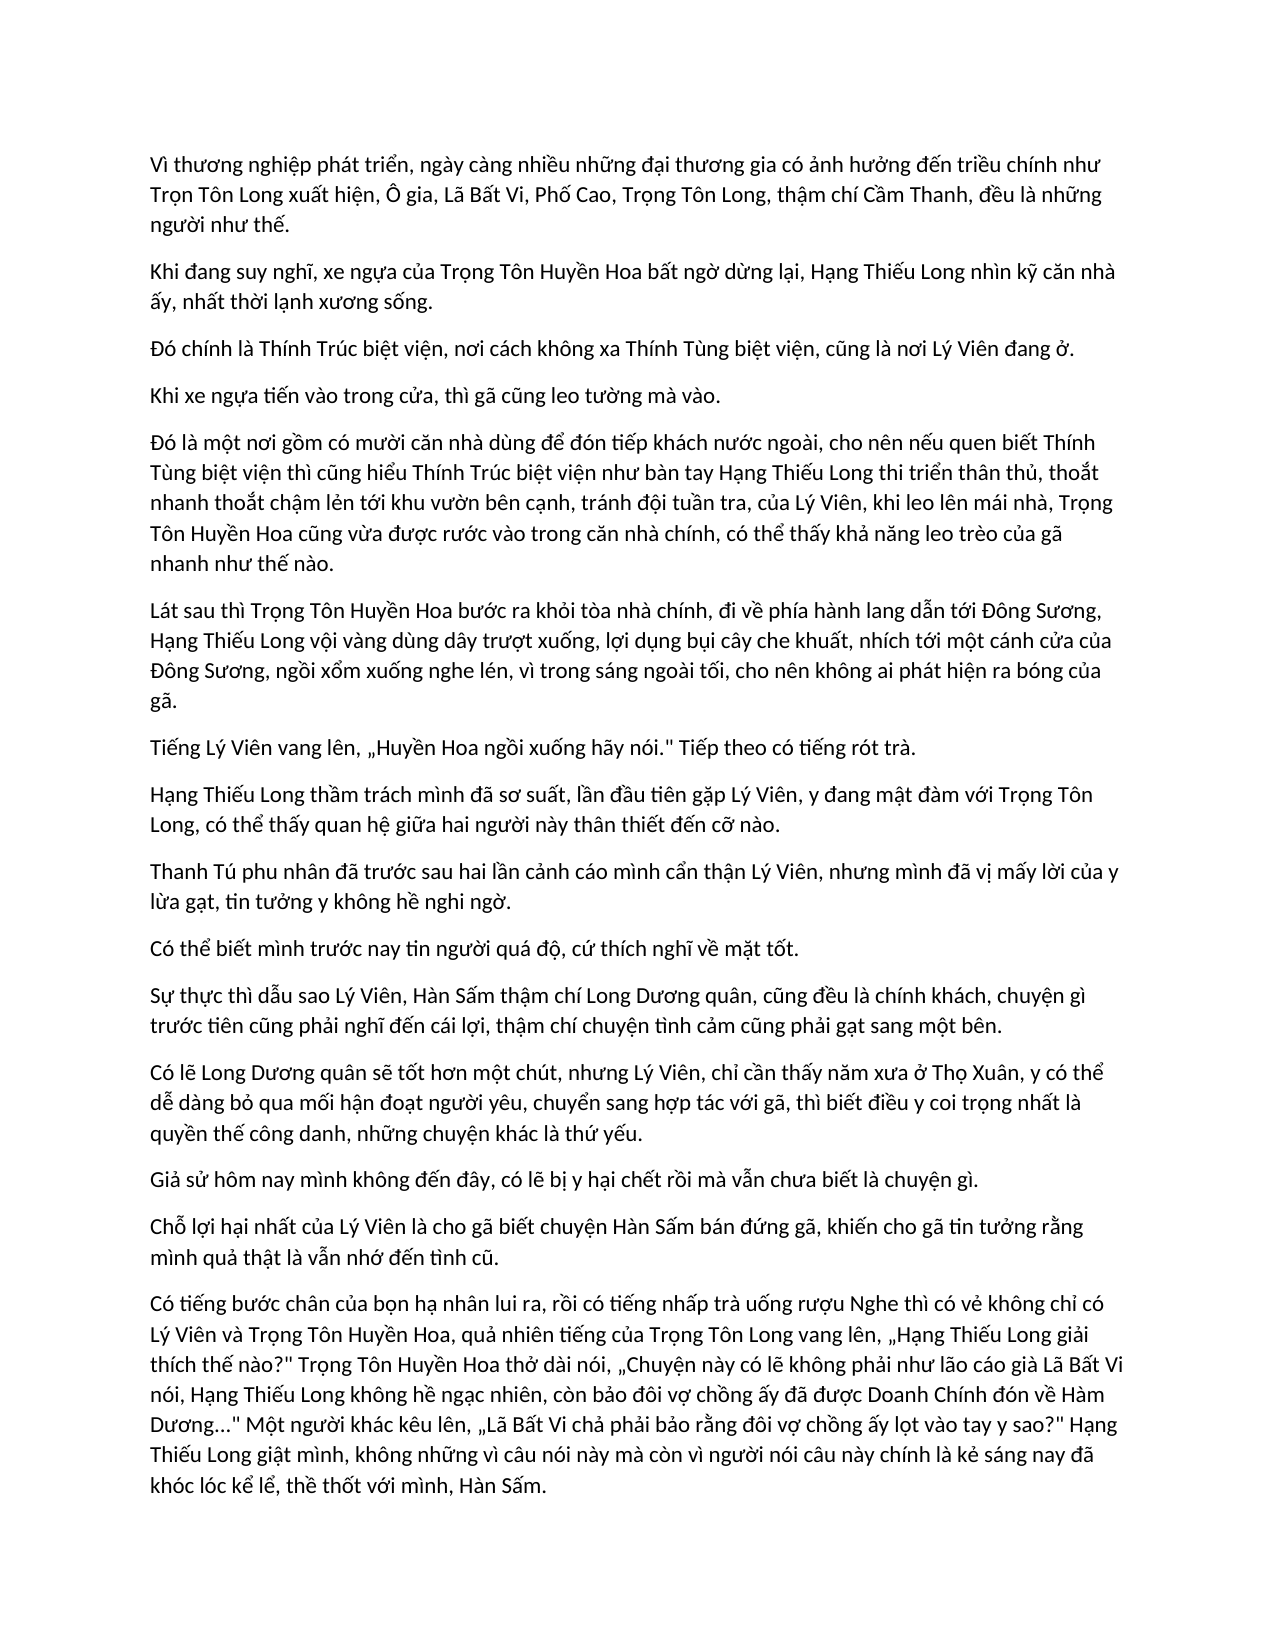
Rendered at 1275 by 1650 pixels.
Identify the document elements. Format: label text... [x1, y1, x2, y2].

text Có lẽ Long Dương quân sẽ tốt hơn một chút, nhưng Lý Viên, chỉ cần thấy năm xưa ở Thọ Xuân, y có thể dễ dàng bỏ qua mối hận đoạt người yêu, chuyển sang hợp tác với gã, thì biết điều y coi trọng nhất là quyền thế công danh, những chuyện khác là thứ yếu. [150, 1058, 1125, 1147]
text Thanh Tú phu nhân đã trước sau hai lần cảnh cáo mình cẩn thận Lý Viên, nhưng mình đã vị mấy lời của y lừa gạt, tin tưởng y không hề nghi ngờ. [150, 857, 1125, 916]
text Vì thương nghiệp phát triển, ngày càng nhiều những đại thương gia có ảnh hưởng đến triều chính như Trọn Tôn Long xuất hiện, Ô gia, Lã Bất Vi, Phố Cao, Trọng Tôn Long, thậm chí Cầm Thanh, đều là những người như thế. [150, 150, 1125, 238]
text Có thể biết mình trước nay tin người quá độ, cứ thích nghĩ về mặt tốt. [150, 934, 1125, 962]
text Tiếng Lý Viên vang lên, „Huyền Hoa ngồi xuống hãy nói." Tiếp theo có tiếng rót trà. [150, 733, 1125, 761]
text Chỗ lợi hại nhất của Lý Viên là cho gã biết chuyện Hàn Sấm bán đứng gã, khiến cho gã tin tưởng rằng mình quả thật là vẫn nhớ đến tình cũ. [150, 1212, 1125, 1271]
text Giả sử hôm nay mình không đến đây, có lẽ bị y hại chết rồi mà vẫn chưa biết là chuyện gì. [150, 1166, 1125, 1194]
text Sự thực thì dẫu sao Lý Viên, Hàn Sấm thậm chí Long Dương quân, cũng đều là chính khách, chuyện gì trước tiên cũng phải nghĩ đến cái lợi, thậm chí chuyện tình cảm cũng phải gạt sang một bên. [150, 981, 1125, 1039]
text Khi đang suy nghĩ, xe ngựa của Trọng Tôn Huyền Hoa bất ngờ dừng lại, Hạng Thiếu Long nhìn kỹ căn nhà ấy, nhất thời lạnh xương sống. [150, 257, 1125, 316]
text Đó là một nơi gồm có mười căn nhà dùng để đón tiếp khách nước ngoài, cho nên nếu quen biết Thính Tùng biệt viện thì cũng hiểu Thính Trúc biệt viện như bàn tay Hạng Thiếu Long thi triển thân thủ, thoắt nhanh thoắt chậm lẻn tới khu vườn bên cạnh, tránh đội tuần tra, của Lý Viên, khi leo lên mái nhà, Trọng Tôn Huyền Hoa cũng vừa được rước vào trong căn nhà chính, có thể thấy khả năng leo trèo của gã nhanh như thế nào. [150, 428, 1125, 577]
text Hạng Thiếu Long thầm trách mình đã sơ suất, lần đầu tiên gặp Lý Viên, y đang mật đàm với Trọng Tôn Long, có thể thấy quan hệ giữa hai người này thân thiết đến cỡ nào. [150, 780, 1125, 838]
text Khi xe ngựa tiến vào trong cửa, thì gã cũng leo tường mà vào. [150, 381, 1125, 409]
text Lát sau thì Trọng Tôn Huyền Hoa bước ra khỏi tòa nhà chính, đi về phía hành lang dẫn tới Ðông Sương, Hạng Thiếu Long vội vàng dùng dây trượt xuống, lợi dụng bụi cây che khuất, nhích tới một cánh cửa của Ðông Sương, ngồi xổm xuống nghe lén, vì trong sáng ngoài tối, cho nên không ai phát hiện ra bóng của gã. [150, 596, 1125, 714]
text Đó chính là Thính Trúc biệt viện, nơi cách không xa Thính Tùng biệt viện, cũng là nơi Lý Viên đang ở. [150, 334, 1125, 362]
text Có tiếng bước chân của bọn hạ nhân lui ra, rồi có tiếng nhấp trà uống rượu Nghe thì có vẻ không chỉ có Lý Viên và Trọng Tôn Huyền Hoa, quả nhiên tiếng của Trọng Tôn Long vang lên, „Hạng Thiếu Long giải thích thế nào?" Trọng Tôn Huyền Hoa thở dài nói, „Chuyện này có lẽ không phải như lão cáo già Lã Bất Vi nói, Hạng Thiếu Long không hề ngạc nhiên, còn bảo đôi vợ chồng ấy đã được Doanh Chính đón về Hàm Dương..." Một người khác kêu lên, „Lã Bất Vi chả phải bảo rằng đôi vợ chồng ấy lọt vào tay y sao?" Hạng Thiếu Long giật mình, không những vì câu nói này mà còn vì người nói câu này chính là kẻ sáng nay đã khóc lóc kể lể, thề thốt với mình, Hàn Sấm. [150, 1289, 1125, 1499]
